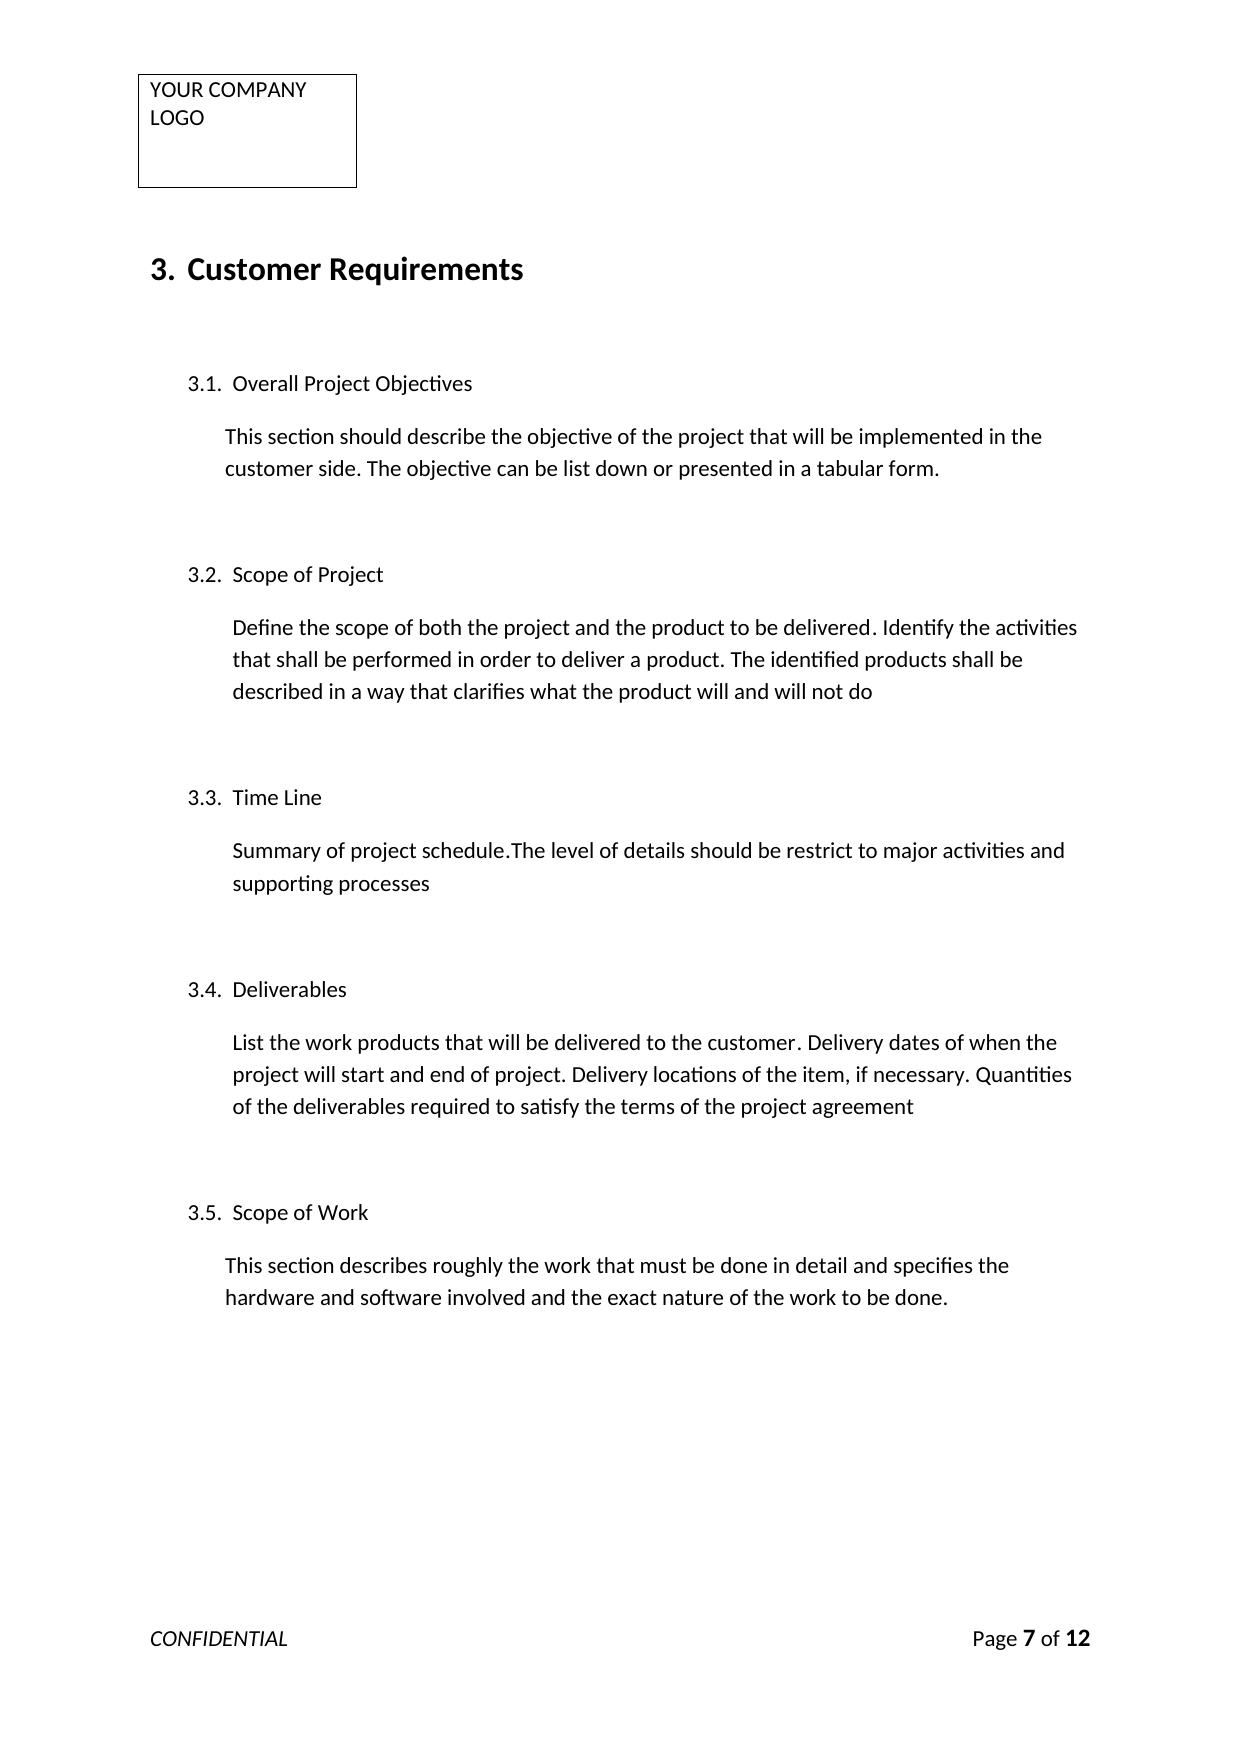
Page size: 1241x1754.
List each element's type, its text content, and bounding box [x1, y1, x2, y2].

text This section describes roughly the work that must be done in detail and specifies the hardware and software involved and the exact nature of the work to be done. [225, 1251, 1090, 1311]
list Deliverables [187, 975, 1090, 1003]
text This section should describe the objective of the project that will be implemented in the customer side. The objective can be list down or presented in a tabular form. [225, 422, 1090, 482]
text Summary of project schedule.The level of details should be restrict to major activities and supporting processes [232, 836, 1090, 897]
list Scope of Work [187, 1198, 1090, 1226]
list Overall Project Objectives [187, 369, 1090, 397]
text List the work products that will be delivered to the customer. Delivery dates of when the project will start and end of project. Delivery locations of the item, if necessary. Quantities of the deliverables required to satisfy the terms of the project agreement [232, 1028, 1090, 1120]
list Customer Requirements [150, 248, 1090, 289]
text Define the scope of both the project and the product to be delivered. Identify the activities that shall be performed in order to deliver a product. The identified products shall be described in a way that clarifies what the product will and will not do [232, 613, 1090, 705]
list Scope of Project [187, 560, 1090, 588]
list Time Line [187, 783, 1090, 811]
